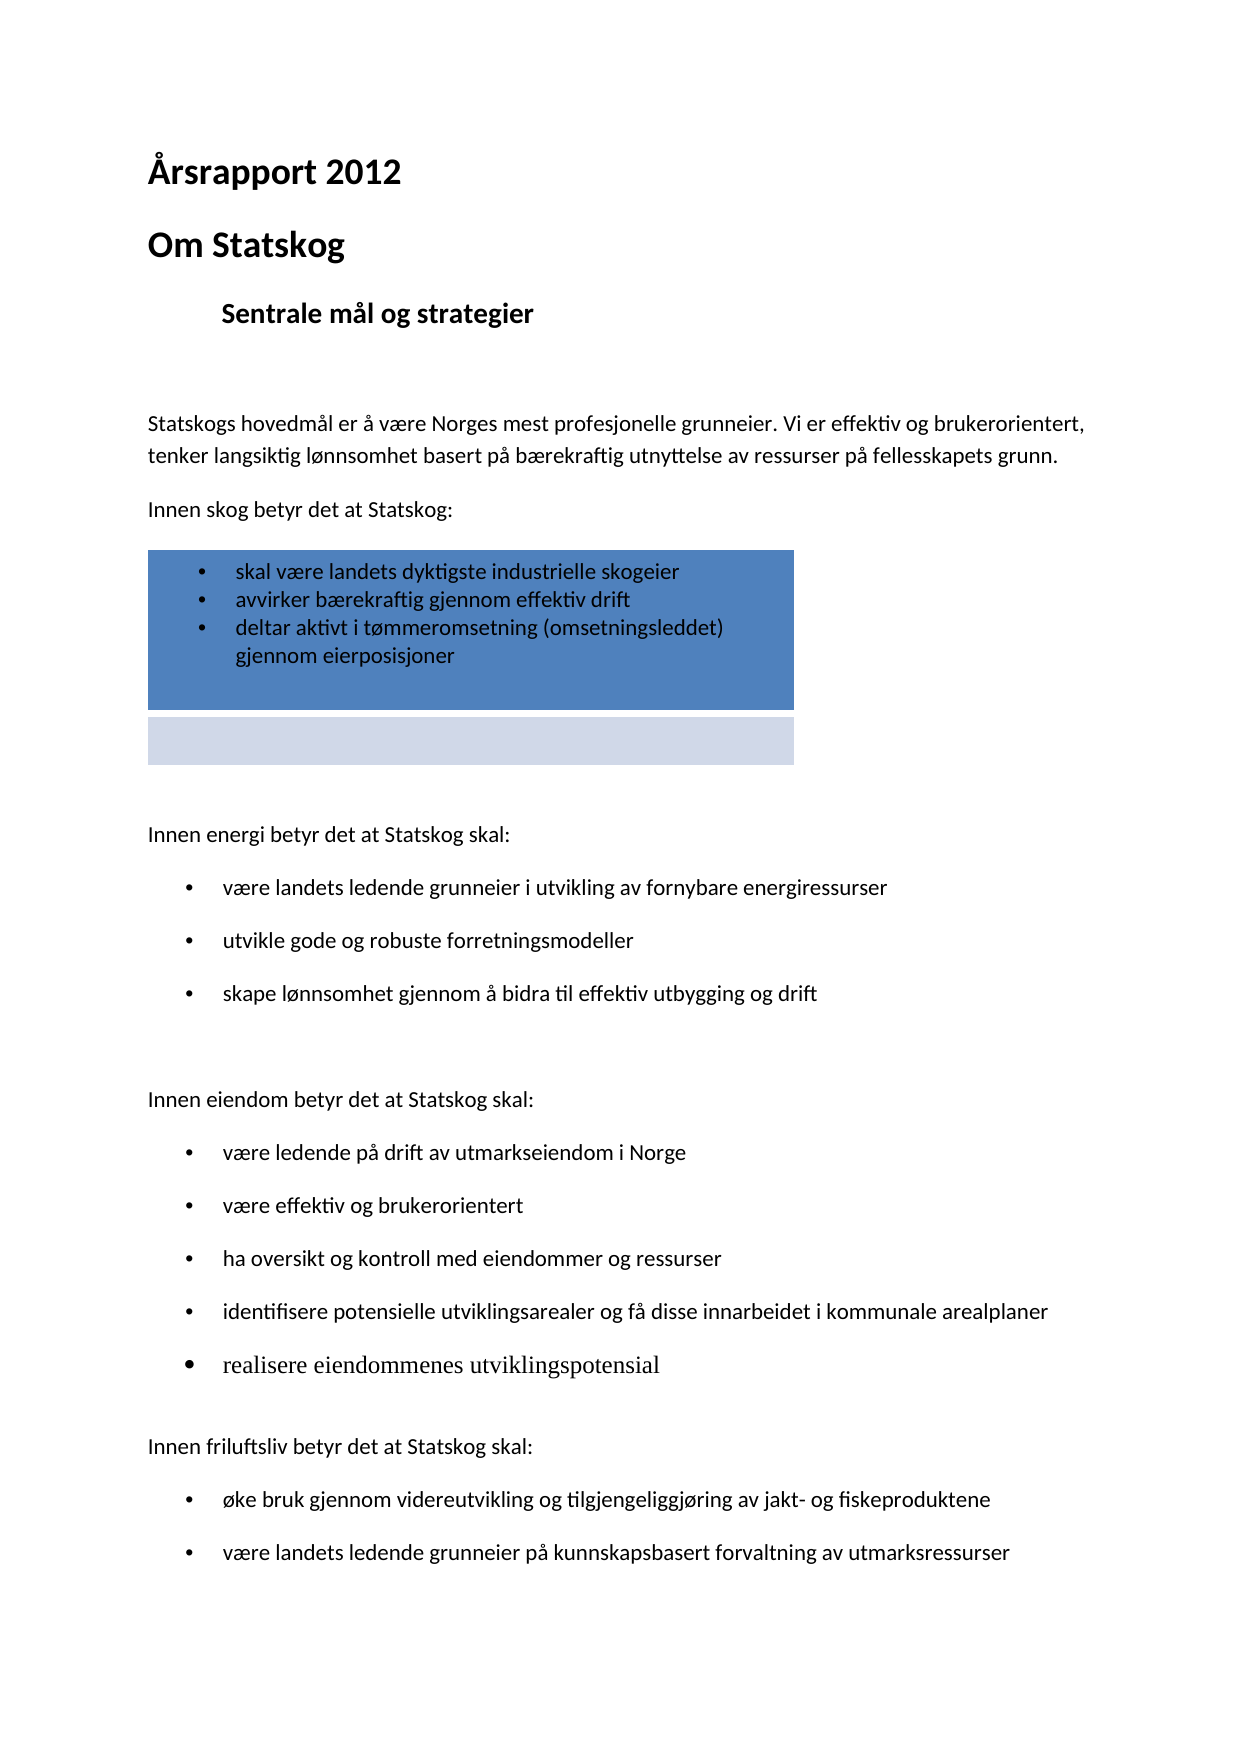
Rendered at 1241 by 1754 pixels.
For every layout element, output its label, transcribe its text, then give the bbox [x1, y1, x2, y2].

list være landets ledende grunneier på kunnskapsbasert forvaltning av utmarksressurser [185, 1538, 1093, 1566]
text Årsrapport 2012 [148, 148, 1093, 193]
list identifisere potensielle utviklingsarealer og få disse innarbeidet i kommunale arealplaner [185, 1297, 1093, 1326]
list realisere eiendommenes utviklingspotensial [185, 1351, 1093, 1379]
text Statskogs hovedmål er å være Norges mest profesjonelle grunneier. Vi er effektiv og brukerorientert, tenker langsiktig lønnsomhet basert på bærekraftig utnyttelse av ressurser på fellesskapets grunn. [148, 409, 1093, 470]
text Innen friluftsliv betyr det at Statskog skal: [148, 1432, 1093, 1460]
table_header skal være landets dyktigste industrielle skogeier avvirker bærekraftig gjennom effektiv drift deltar aktivt i tømmeromsetning (omsetningsleddet) gjennom eierposisjoner [148, 550, 794, 710]
list ha oversikt og kontroll med eiendommer og ressurser [185, 1244, 1093, 1272]
list være effektiv og brukerorientert [185, 1191, 1093, 1219]
text Innen eiendom betyr det at Statskog skal: [148, 1085, 1093, 1113]
text Sentrale mål og strategier [148, 295, 1093, 330]
table_cell [148, 717, 794, 765]
text Om Statskog [148, 221, 1093, 267]
list utvikle gode og robuste forretningsmodeller [185, 926, 1093, 954]
list skape lønnsomhet gjennom å bidra til effektiv utbygging og drift [185, 979, 1093, 1007]
list være landets ledende grunneier i utvikling av fornybare energiressurser [185, 873, 1093, 901]
text Innen skog betyr det at Statskog: [148, 495, 1093, 523]
list være ledende på drift av utmarkseiendom i Norge [185, 1138, 1093, 1166]
text Innen energi betyr det at Statskog skal: [148, 820, 1093, 848]
list øke bruk gjennom videreutvikling og tilgjengeliggjøring av jakt- og fiskeproduktene [185, 1485, 1093, 1513]
